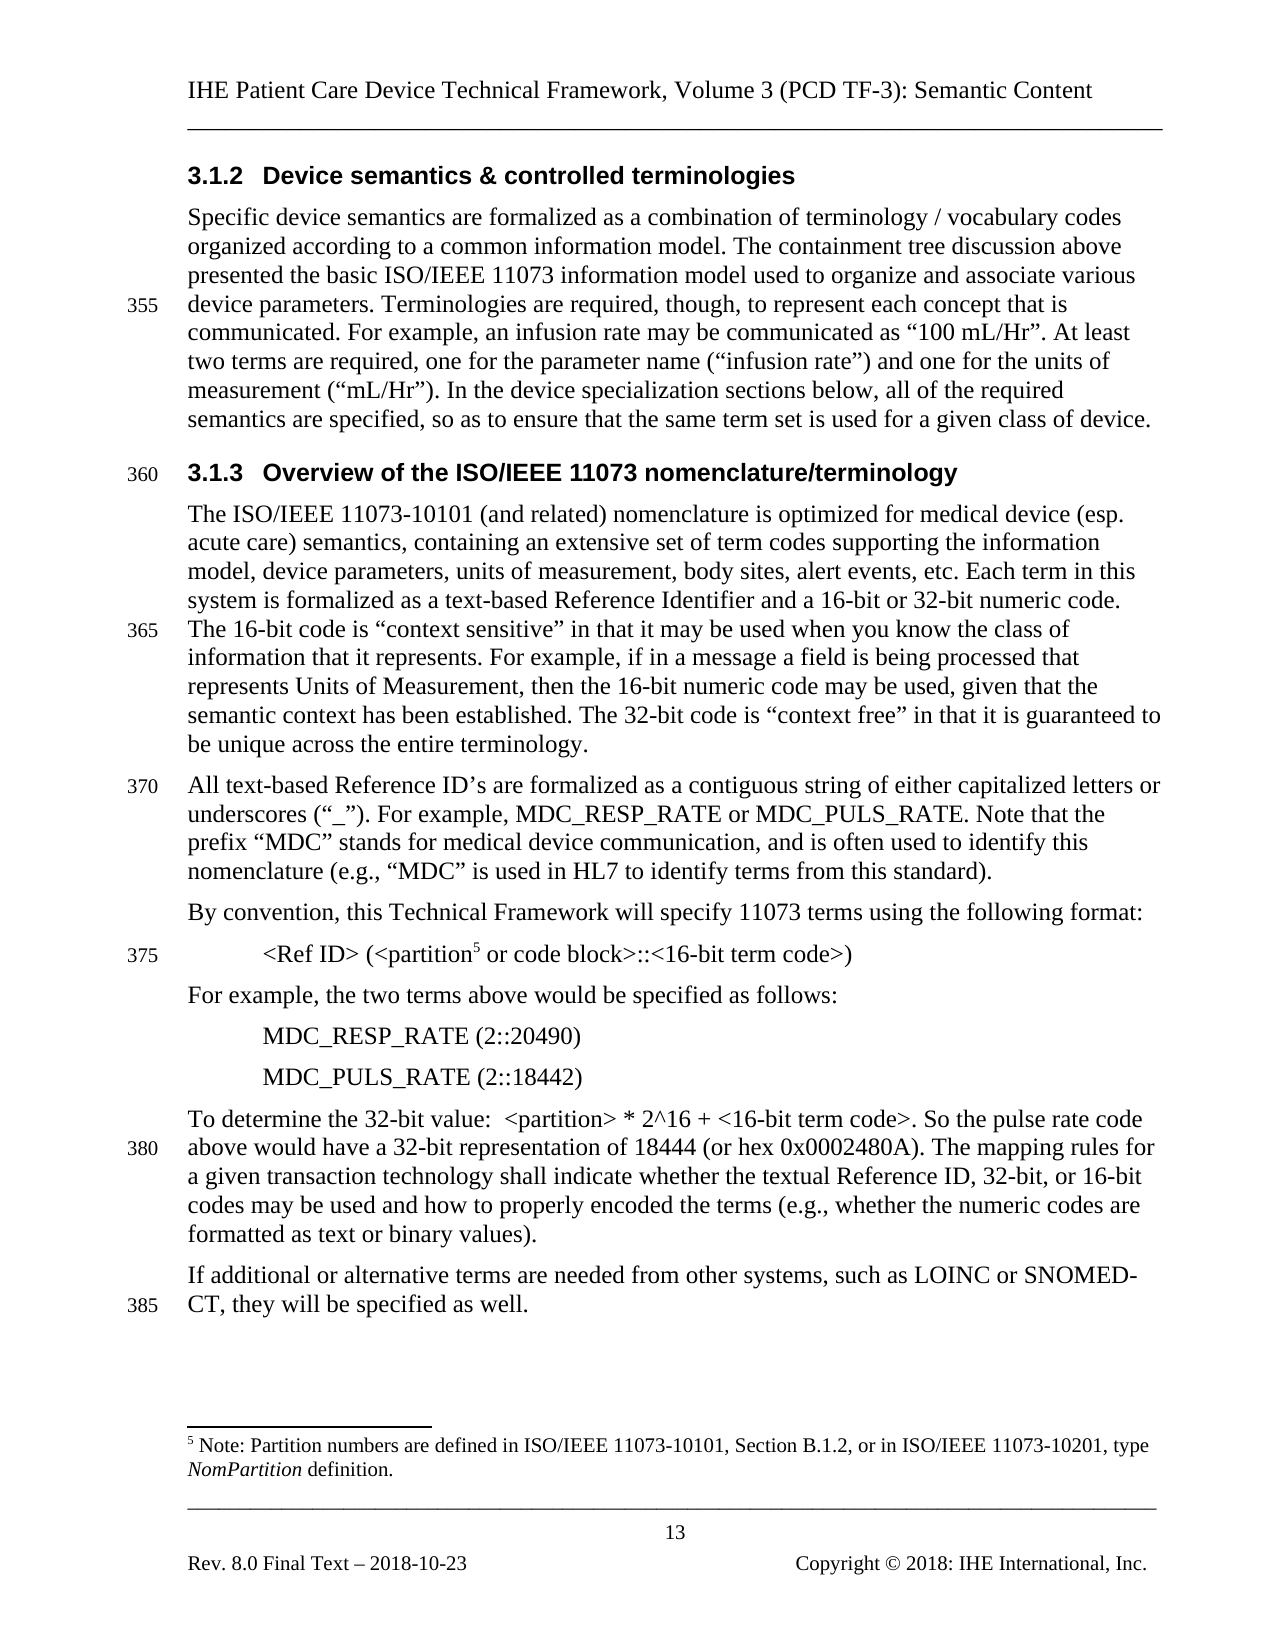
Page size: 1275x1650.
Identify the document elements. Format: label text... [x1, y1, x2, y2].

text If additional or alternative terms are needed from other systems, such as LOINC or SNOMED-CT, they will be specified as well. [187, 1260, 1162, 1317]
text For example, the two terms above would be specified as follows: [187, 980, 1162, 1009]
subtitle Device semantics & controlled terminologies [187, 161, 1162, 190]
text MDC_RESP_RATE (2::20490) [187, 1021, 1162, 1050]
text Specific device semantics are formalized as a combination of terminology / vocabulary codes organized according to a common information model. The containment tree discussion above presented the basic ISO/IEEE 11073 information model used to organize and associate various device parameters. Terminologies are required, though, to represent each concept that is communicated. For example, an infusion rate may be communicated as “100 mL/Hr”. At least two terms are required, one for the parameter name (“infusion rate”) and one for the units of measurement (“mL/Hr”). In the device specialization sections below, all of the required semantics are specified, so as to ensure that the same term set is used for a given class of device. [187, 202, 1162, 432]
text The ISO/IEEE 11073-10101 (and related) nomenclature is optimized for medical device (esp. acute care) semantics, containing an extensive set of term codes supporting the information model, device parameters, units of measurement, body sites, alert events, etc. Each term in this system is formalized as a text-based Reference Identifier and a 16-bit or 32-bit numeric code. The 16-bit code is “context sensitive” in that it may be used when you know the class of information that it represents. For example, if in a message a field is being processed that represents Units of Measurement, then the 16-bit numeric code may be used, given that the semantic context has been established. The 32-bit code is “context free” in that it is guaranteed to be unique across the entire terminology. [187, 499, 1162, 757]
subtitle Overview of the ISO/IEEE 11073 nomenclature/terminology [187, 457, 1162, 486]
text MDC_PULS_RATE (2::18442) [187, 1062, 1162, 1091]
text By convention, this Technical Framework will specify 11073 terms using the following format: [187, 897, 1162, 926]
text <Ref ID> (<partition or code block>::<16-bit term code>) [187, 939, 1162, 967]
text To determine the 32-bit value: <partition> * 2^16 + <16-bit term code>. So the pulse rate code above would have a 32-bit representation of 18444 (or hex 0x0002480A). The mapping rules for a given transaction technology shall indicate whether the textual Reference ID, 32-bit, or 16-bit codes may be used and how to properly encoded the terms (e.g., whether the numeric codes are formatted as text or binary values). [187, 1104, 1162, 1247]
text All text-based Reference ID’s are formalized as a contiguous string of either capitalized letters or underscores (“_”). For example, MDC_RESP_RATE or MDC_PULS_RATE. Note that the prefix “MDC” stands for medical device communication, and is often used to identify this nomenclature (e.g., “MDC” is used in HL7 to identify terms from this standard). [187, 770, 1162, 885]
